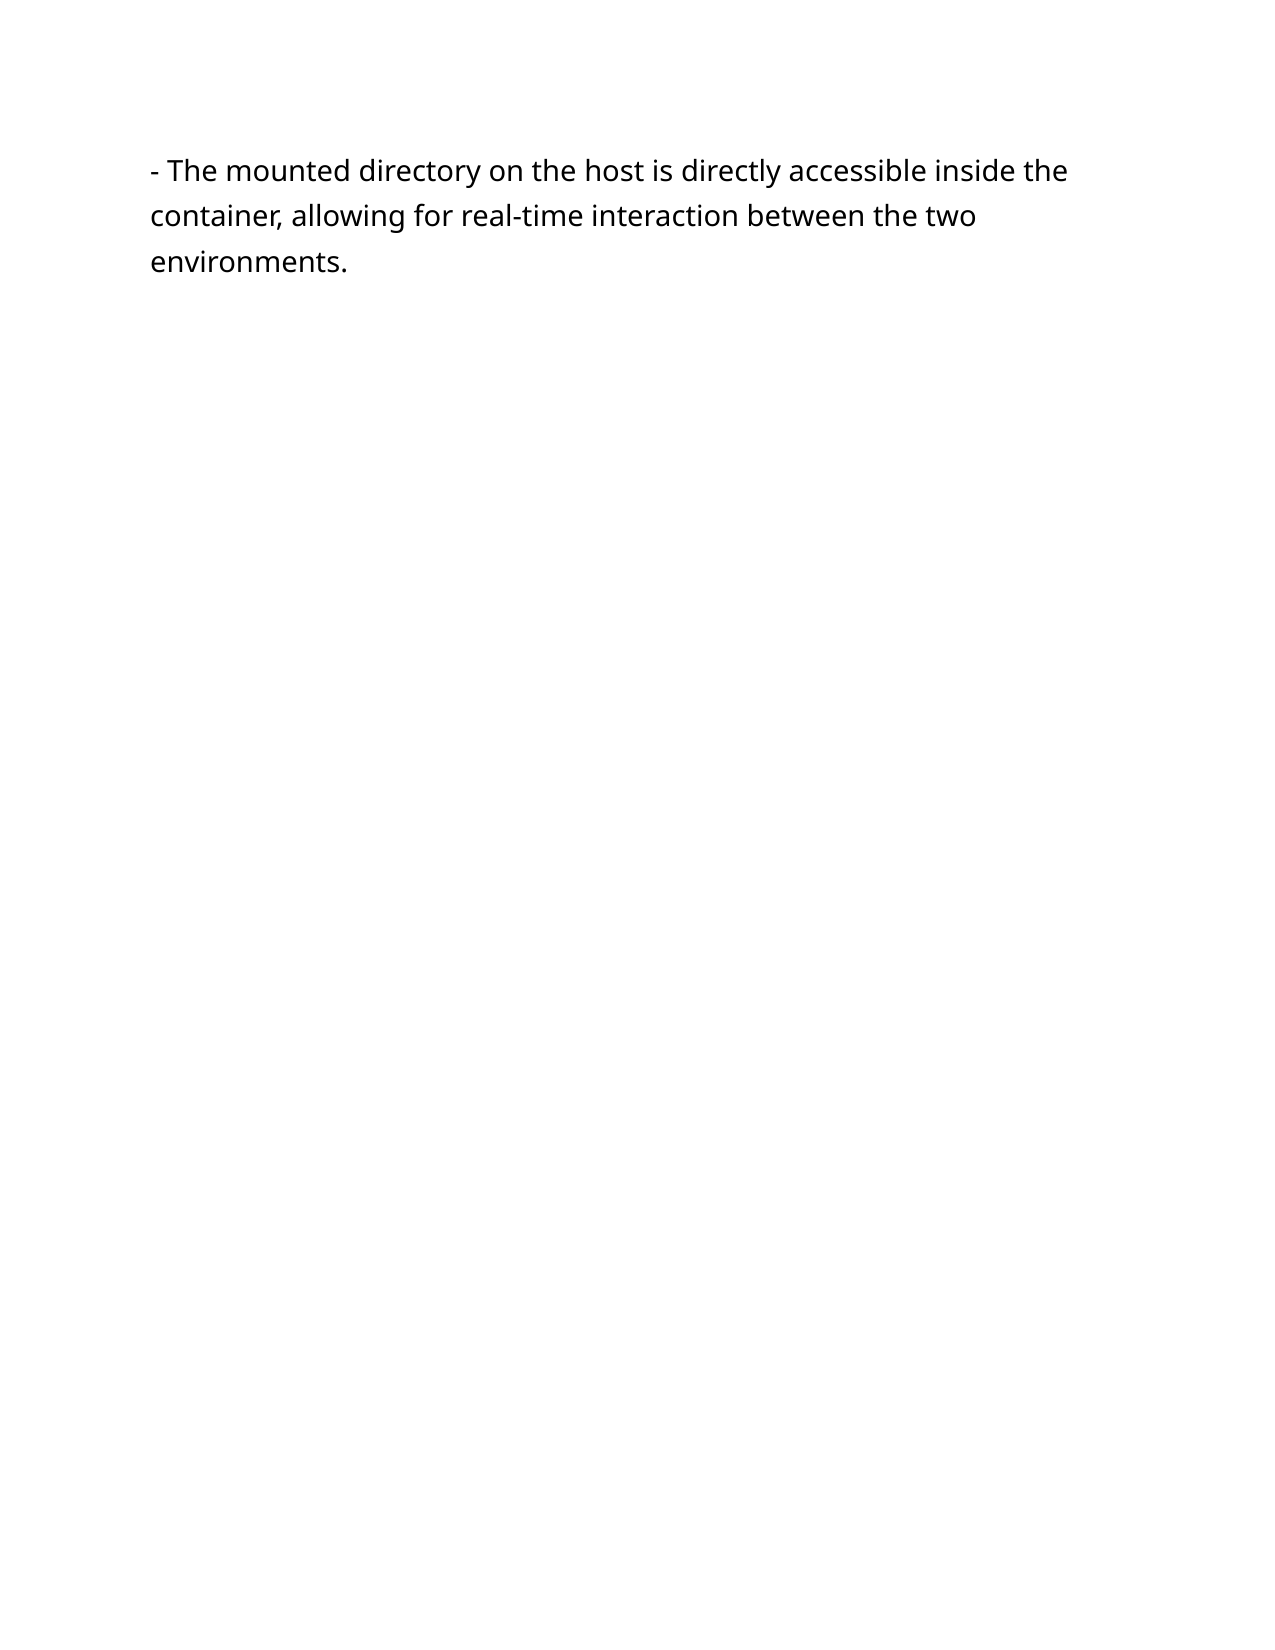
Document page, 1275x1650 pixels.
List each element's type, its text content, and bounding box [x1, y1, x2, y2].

text - The mounted directory on the host is directly accessible inside the container, allowing for real-time interaction between the two environments. [150, 150, 1125, 281]
